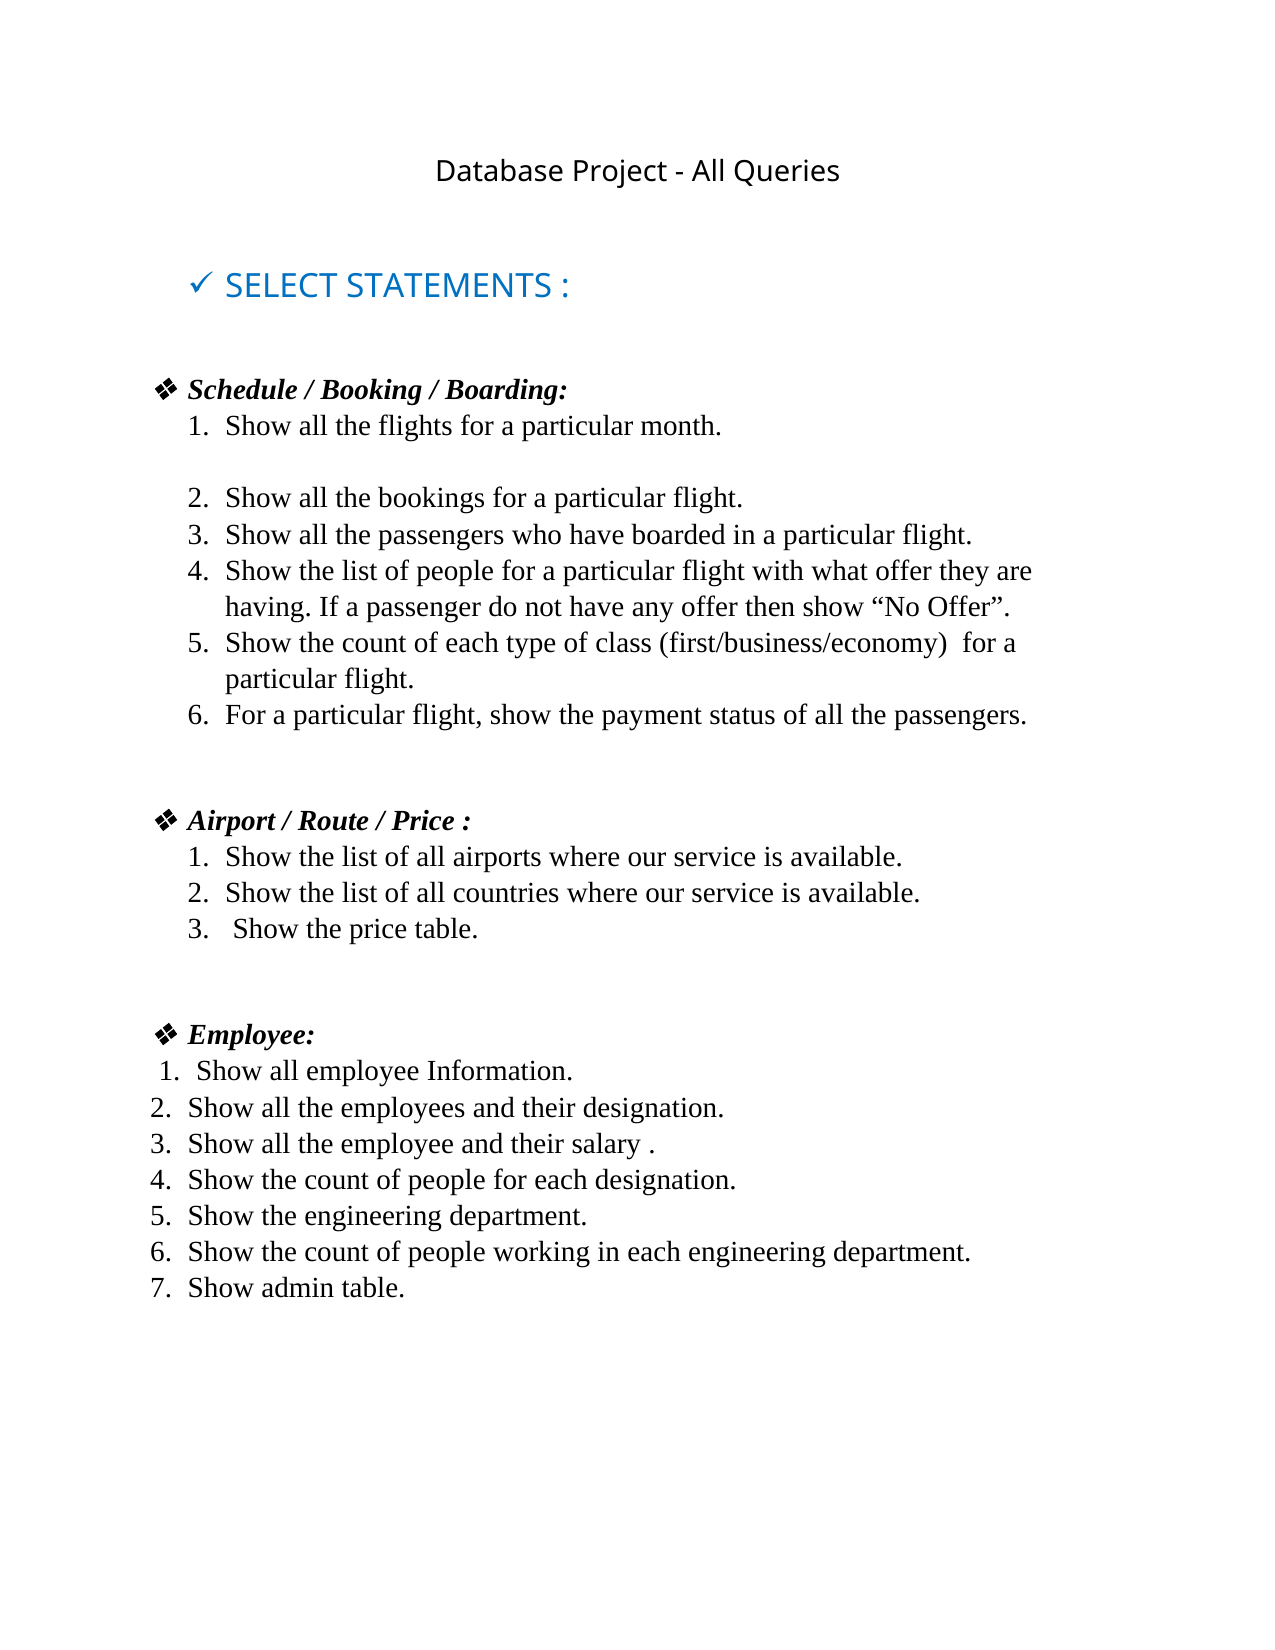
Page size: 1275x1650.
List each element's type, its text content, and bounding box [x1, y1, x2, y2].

list Show admin table. [150, 1270, 1125, 1304]
list Show all the flights for a particular month. [187, 408, 1125, 442]
list SELECT STATEMENTS : [187, 262, 1125, 308]
list Show the engineering department. [150, 1198, 1125, 1232]
list Show all the employees and their designation. [150, 1090, 1125, 1123]
list Show all the passengers who have boarded in a particular flight. [187, 517, 1125, 550]
list For a particular flight, show the payment status of all the passengers. [187, 697, 1125, 731]
list Show all the bookings for a particular flight. [187, 481, 1125, 514]
list Show the count of people for each designation. [150, 1162, 1125, 1196]
list Show the list of all countries where our service is available. [187, 876, 1125, 909]
list Airport / Route / Price : [150, 803, 1125, 837]
list Show all the employee and their salary . [150, 1126, 1125, 1159]
list Show the list of people for a particular flight with what offer they are having. If a passenger do not have any offer then show “No Offer”. [187, 553, 1125, 623]
list Schedule / Booking / Boarding: [150, 372, 1125, 406]
text Database Project - All Queries [150, 150, 1125, 190]
list Show the price table. [187, 912, 1125, 945]
list Show the count of people working in each engineering department. [150, 1234, 1125, 1268]
list Employee: [150, 1017, 1125, 1051]
list Show the count of each type of class (first/business/economy) for a particular flight. [187, 625, 1125, 695]
list Show all employee Information. [158, 1053, 1125, 1087]
list Show the list of all airports where our service is available. [187, 839, 1125, 873]
